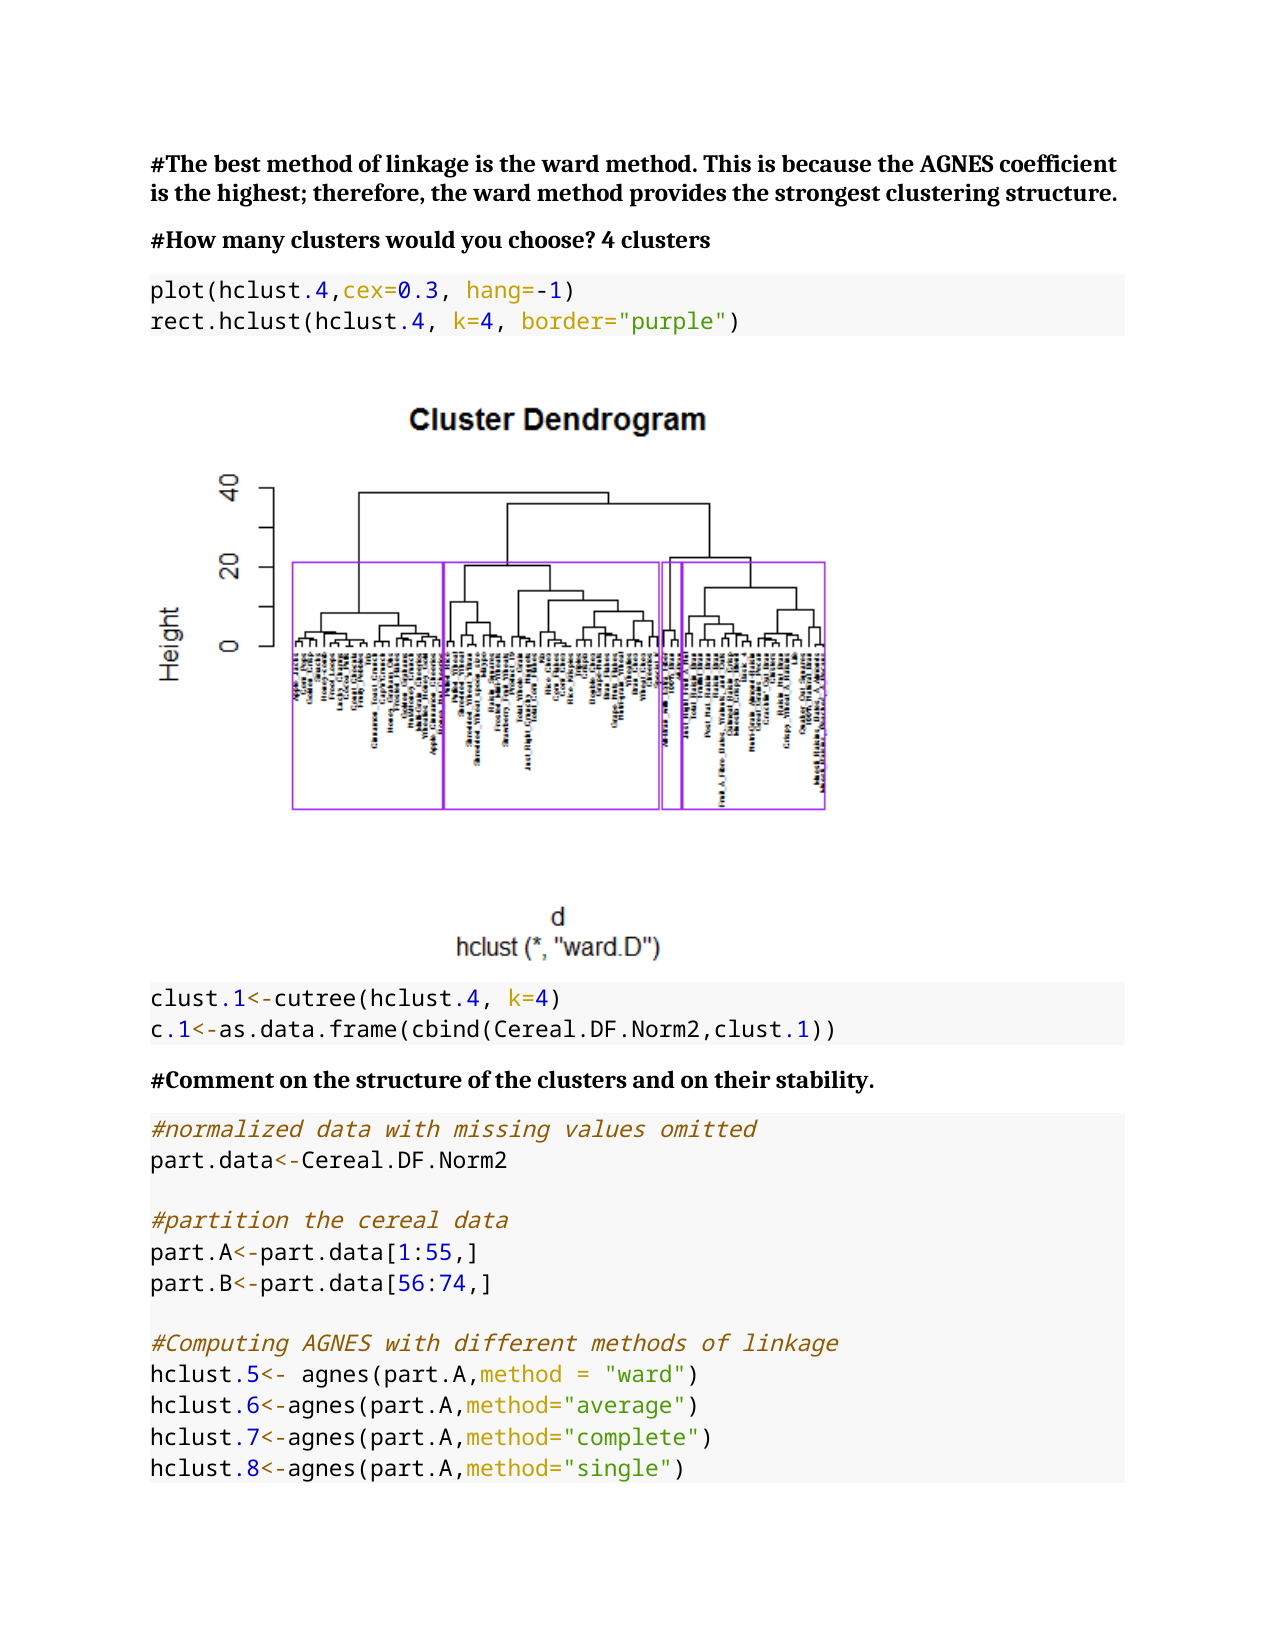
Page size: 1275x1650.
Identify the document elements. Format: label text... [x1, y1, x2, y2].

text #The best method of linkage is the ward method. This is because the AGNES coefficient is the highest; therefore, the ward method provides the strongest clustering structure. [150, 150, 1125, 207]
text clust.1<-cutree(hclust.4, k=4) c.1<-as.data.frame(cbind(Cereal.DF.Norm2,clust.1)) [150, 982, 1125, 1045]
text plot(hclust.4,cex=0.3, hang=-1) rect.hclust(hclust.4, k=4, border="purple") [576, 274, 1125, 336]
text #Comment on the structure of the clusters and on their stability. [150, 1066, 1125, 1094]
text #How many clusters would you choose? 4 clusters [150, 226, 1125, 255]
picture [150, 357, 908, 964]
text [150, 1113, 1125, 1483]
